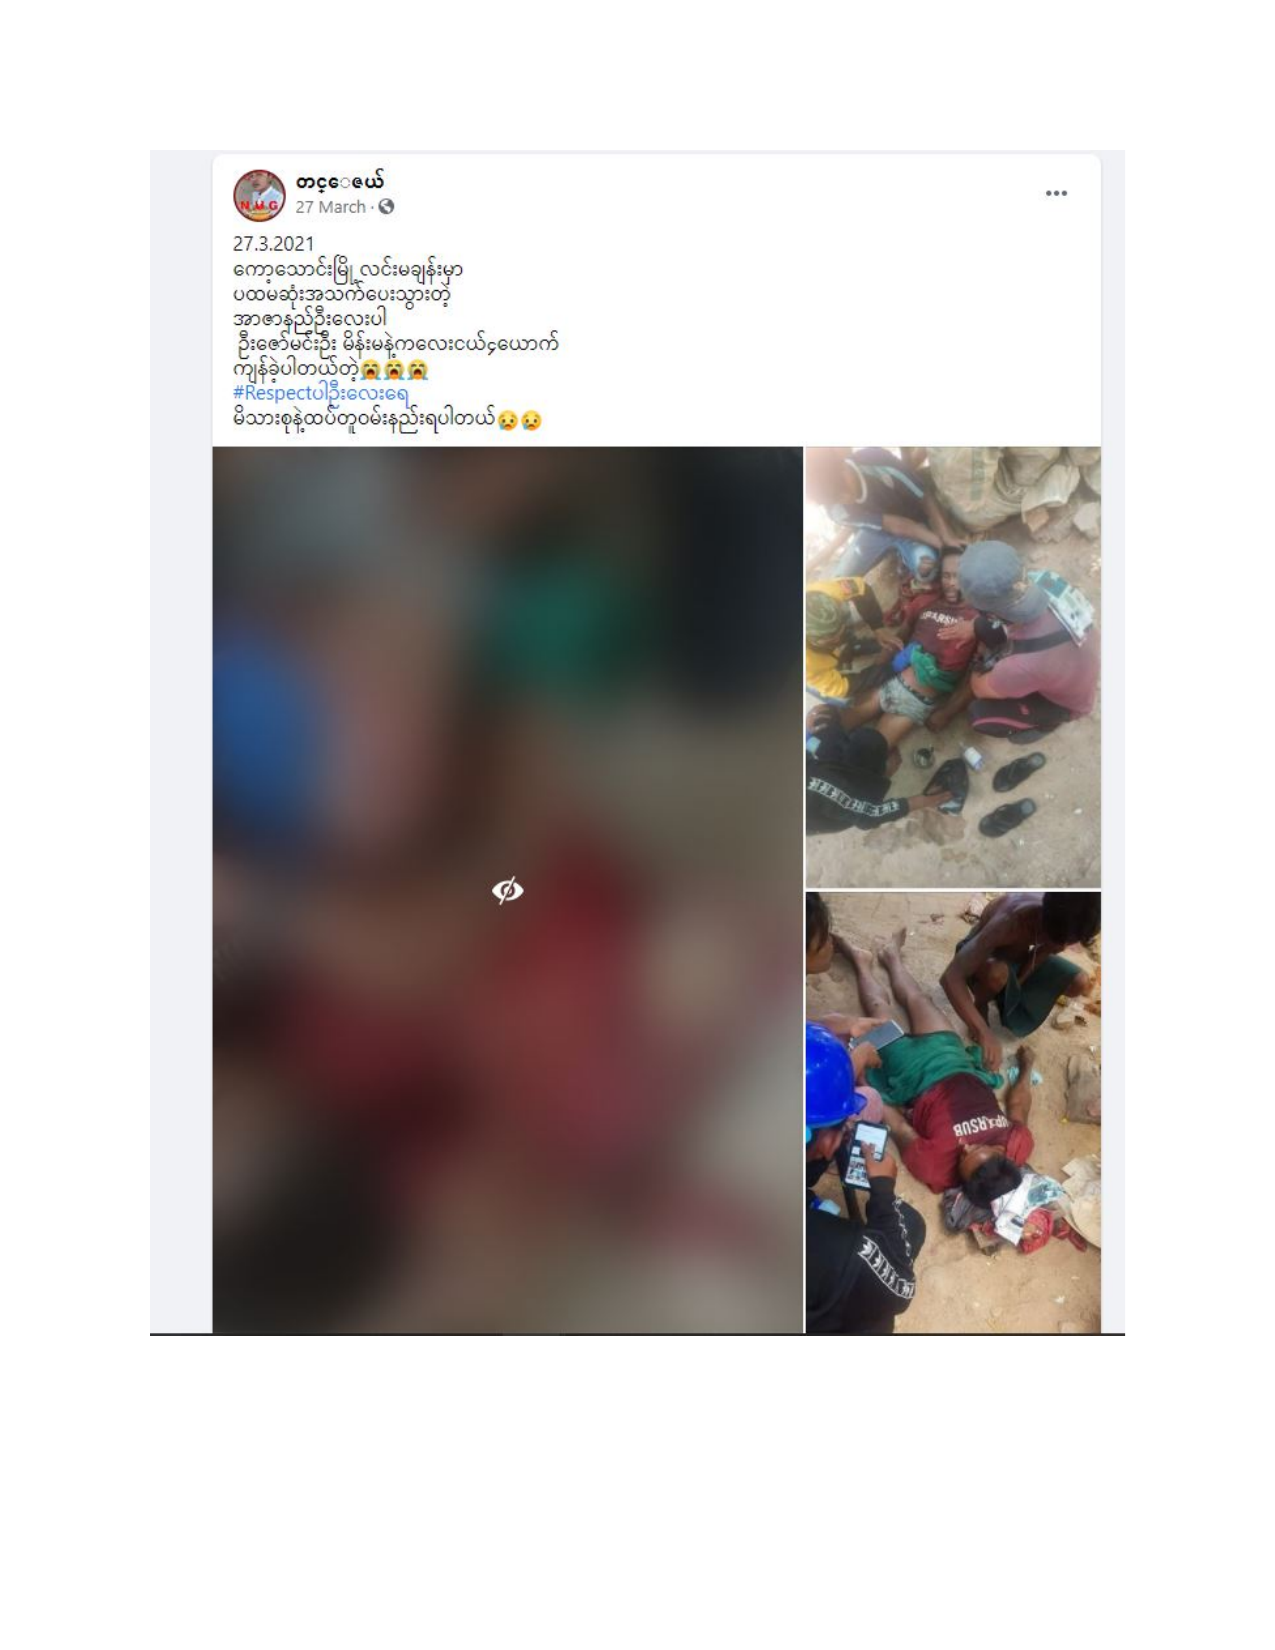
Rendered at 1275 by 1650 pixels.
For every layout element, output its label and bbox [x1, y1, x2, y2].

picture [150, 150, 1125, 1336]
